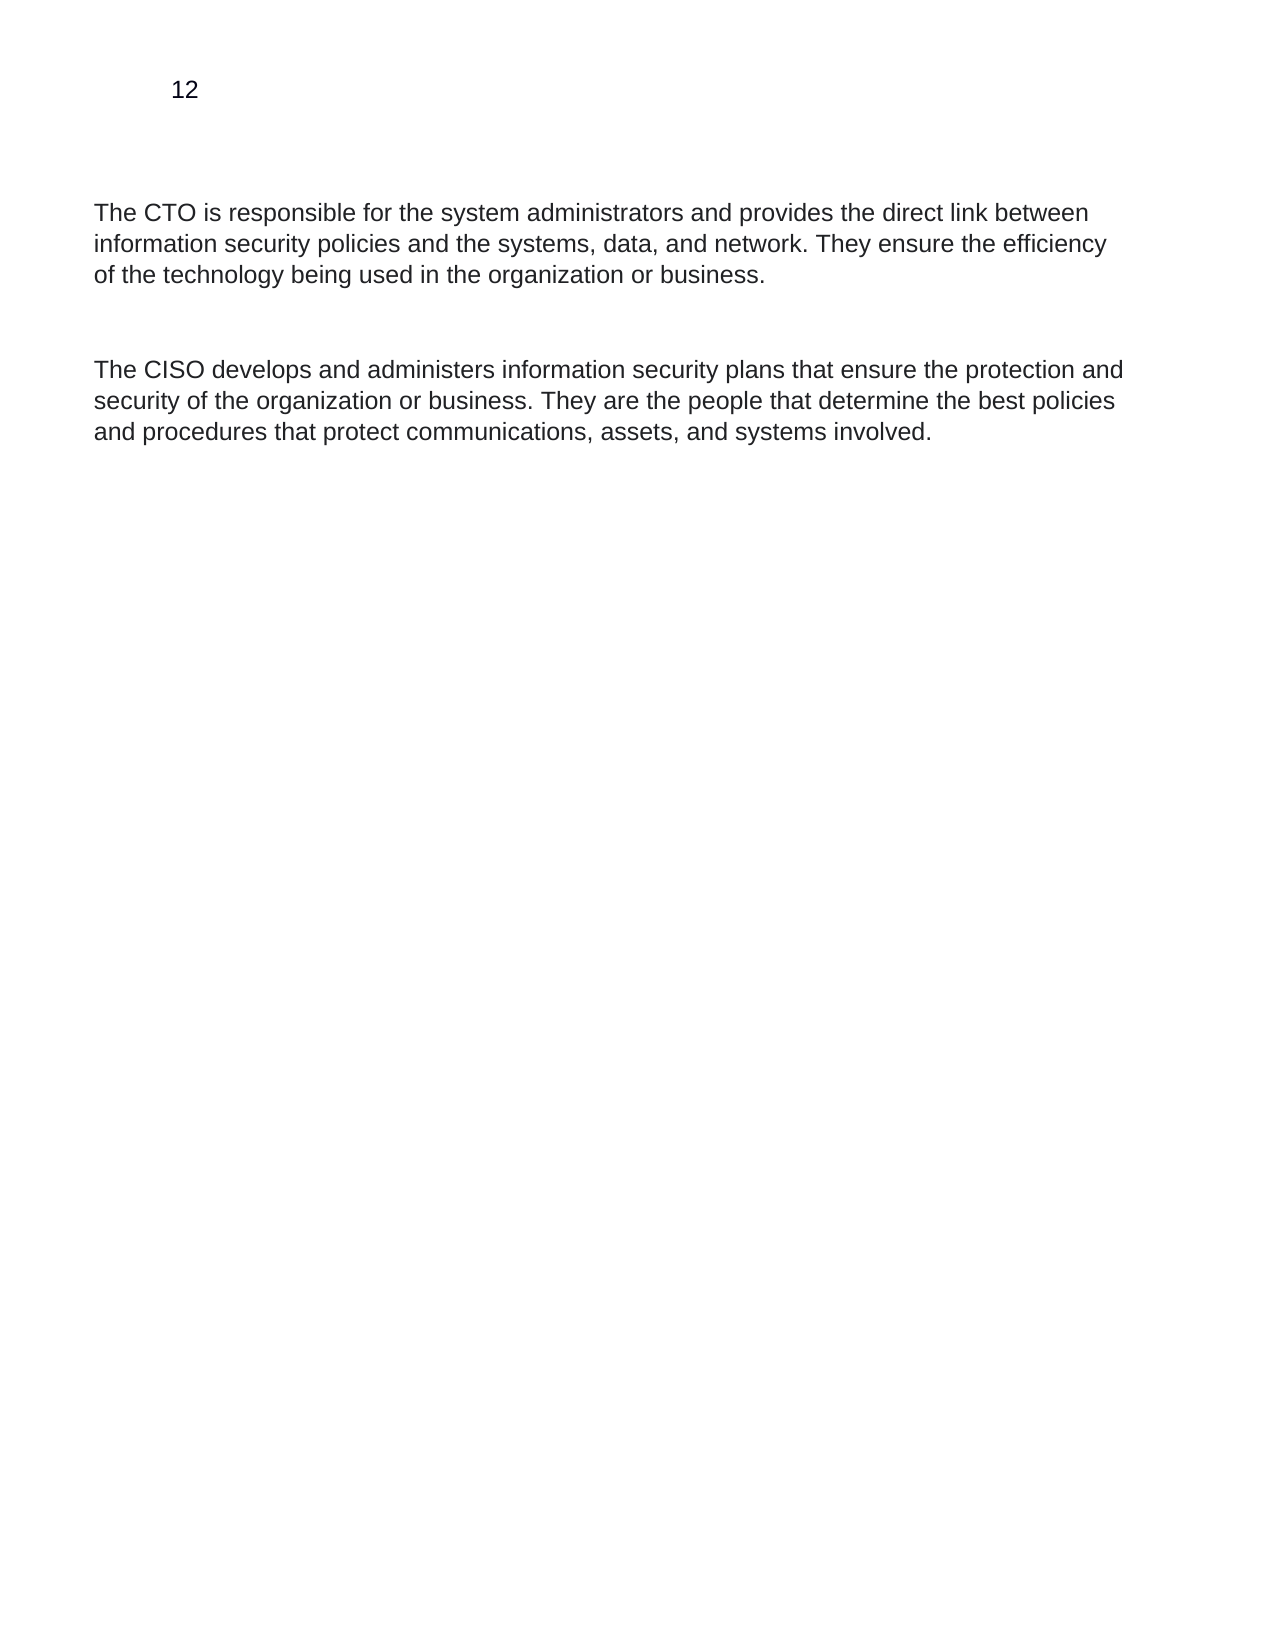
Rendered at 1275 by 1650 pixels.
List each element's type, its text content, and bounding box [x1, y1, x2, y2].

text The CISO develops and administers information security plans that ensure the protection and security of the organization or business. They are the people that determine the best policies and procedures that protect communications, assets, and systems involved. [94, 384, 1125, 446]
text The CTO is responsible for the system administrators and provides the direct link between information security policies and the systems, data, and network. They ensure the efficiency of the technology being used in the organization or business. [94, 198, 1125, 288]
